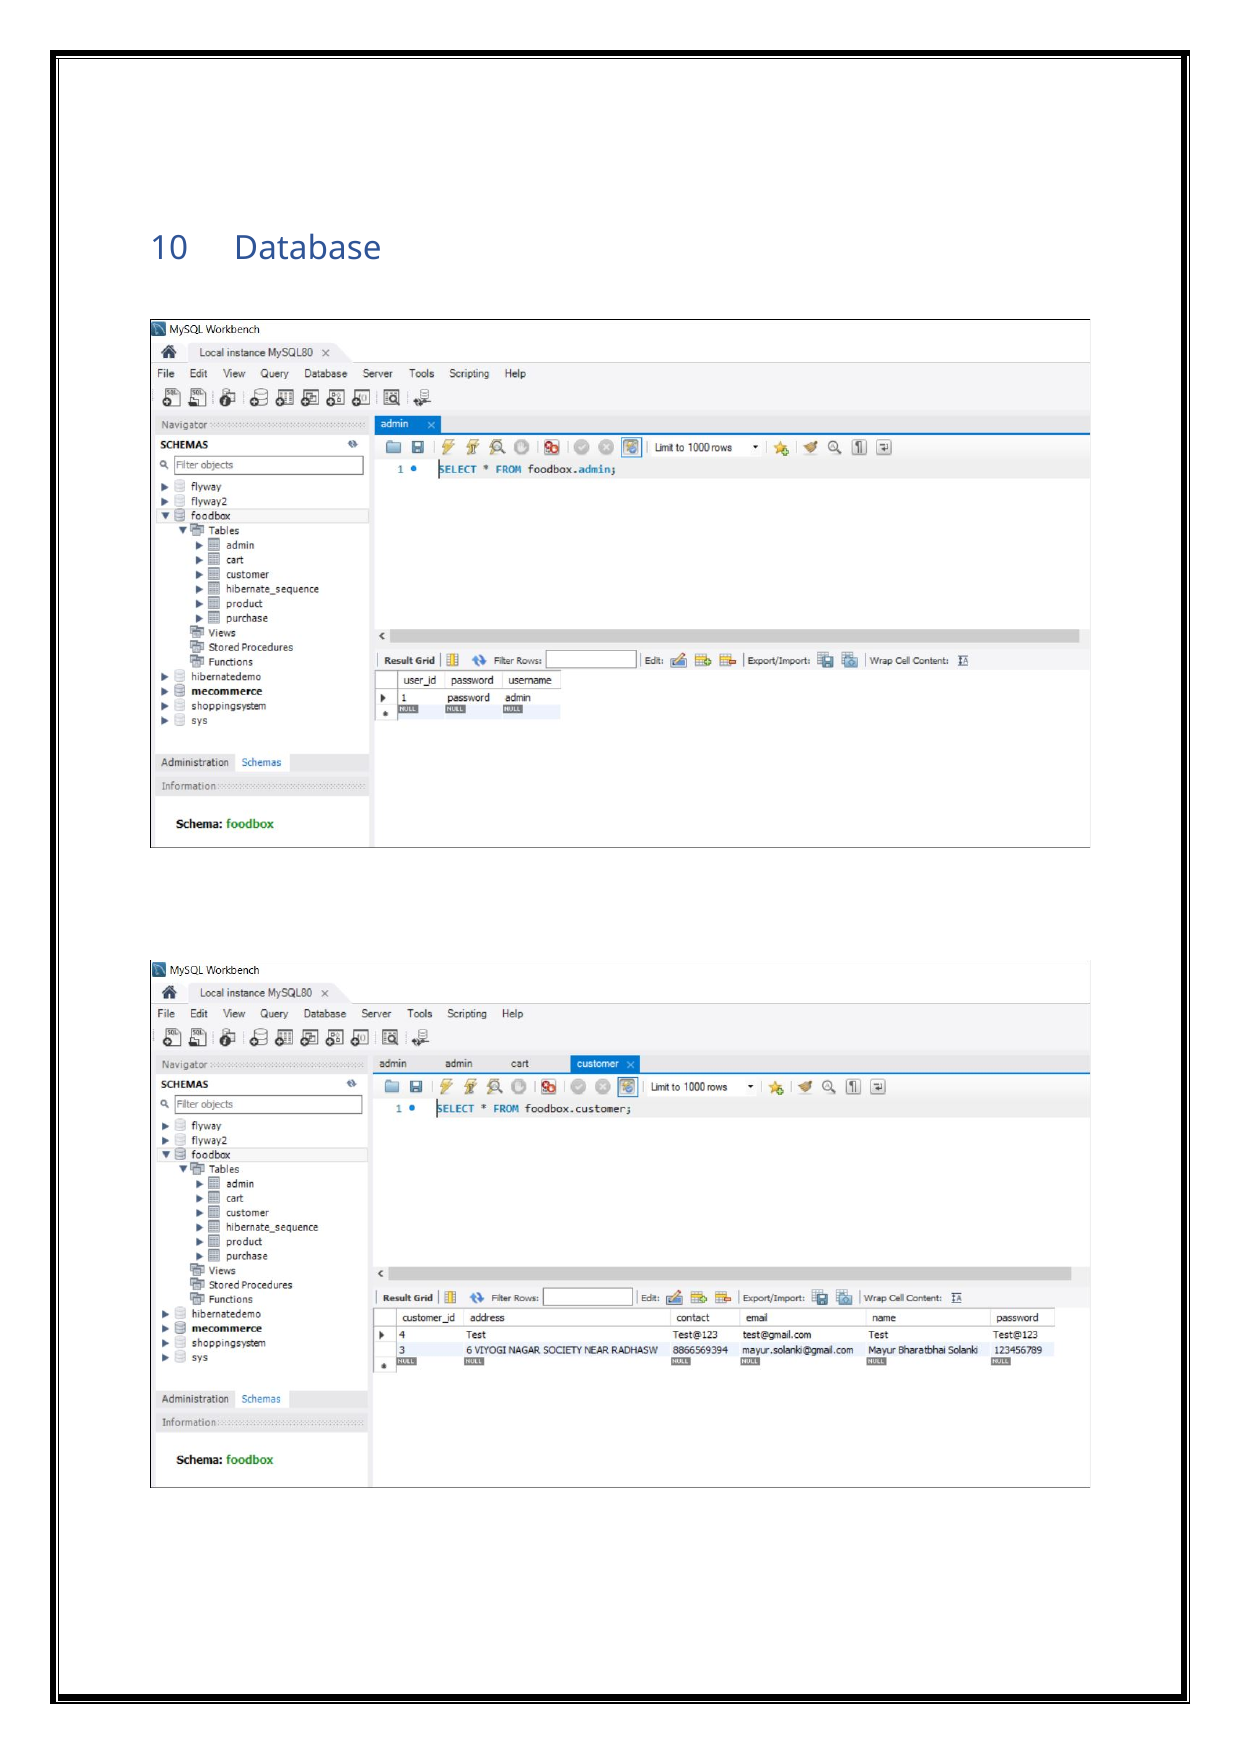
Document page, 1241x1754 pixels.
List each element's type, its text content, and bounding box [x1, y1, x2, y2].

picture [150, 319, 1091, 848]
list Database [150, 224, 1090, 269]
picture [150, 960, 1091, 1488]
